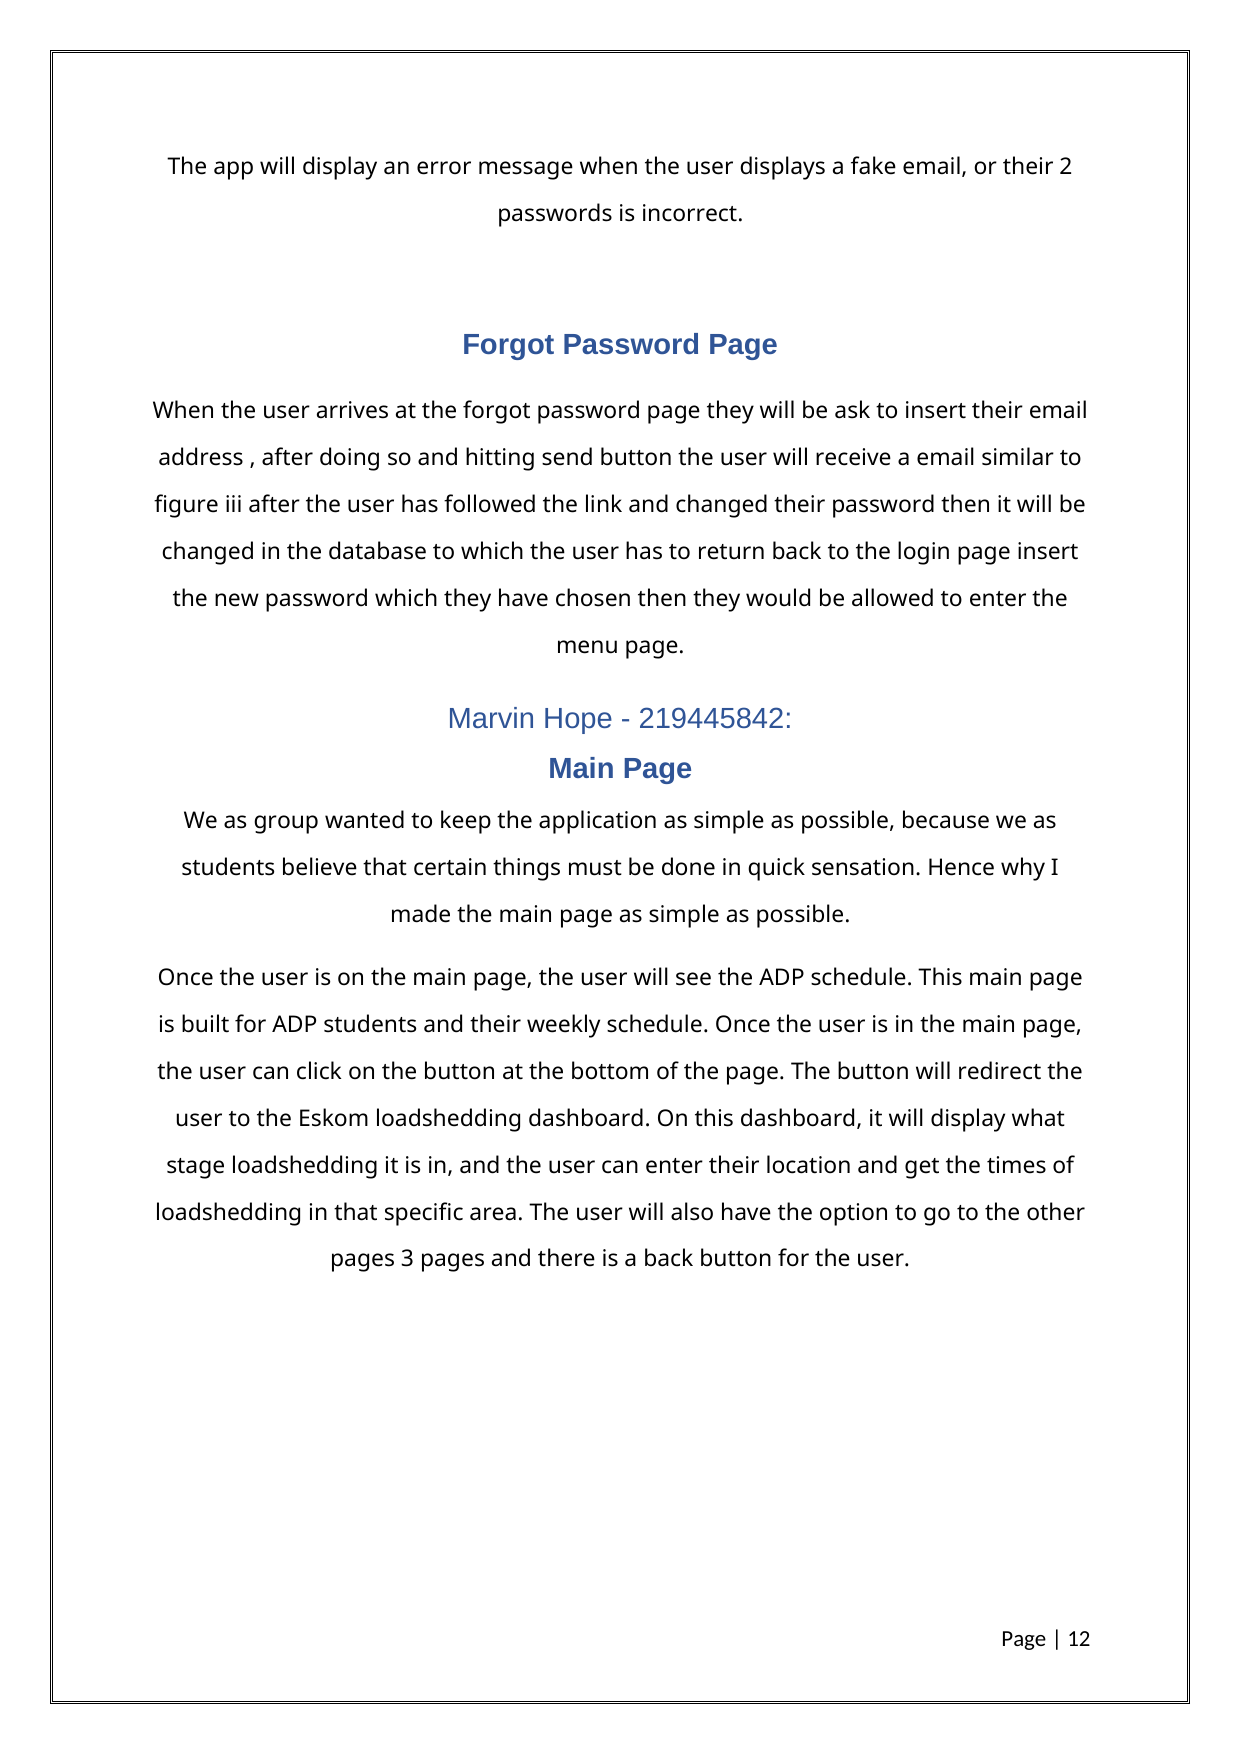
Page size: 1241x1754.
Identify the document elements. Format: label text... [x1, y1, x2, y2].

text We as group wanted to keep the application as simple as possible, because we as students believe that certain things must be done in quick sensation. Hence why I made the main page as simple as possible. [150, 804, 1090, 929]
text When the user arrives at the forgot password page they will be ask to insert their email address , after doing so and hitting send button the user will receive a email similar to figure iii after the user has followed the link and changed their password then it will be changed in the database to which the user has to return back to the login page insert the new password which they have chosen then they would be allowed to enter the menu page. [150, 394, 1090, 660]
text The app will display an error message when the user displays a fake email, or their 2 passwords is incorrect. [150, 150, 1090, 228]
text Once the user is on the main page, the user will see the ADP schedule. This main page is built for ADP students and their weekly schedule. Once the user is in the main page, the user can click on the button at the bottom of the page. The button will redirect the user to the Eskom loadshedding dashboard. On this dashboard, it will display what stage loadshedding it is in, and the user can enter their location and get the times of loadshedding in that specific area. The user will also have the option to go to the other pages 3 pages and there is a back button for the user. [150, 961, 1090, 1273]
text Forgot Password Page [150, 327, 1090, 361]
subtitle Marvin Hope - 219445842: [150, 701, 1090, 734]
text Main Page [150, 751, 1090, 784]
